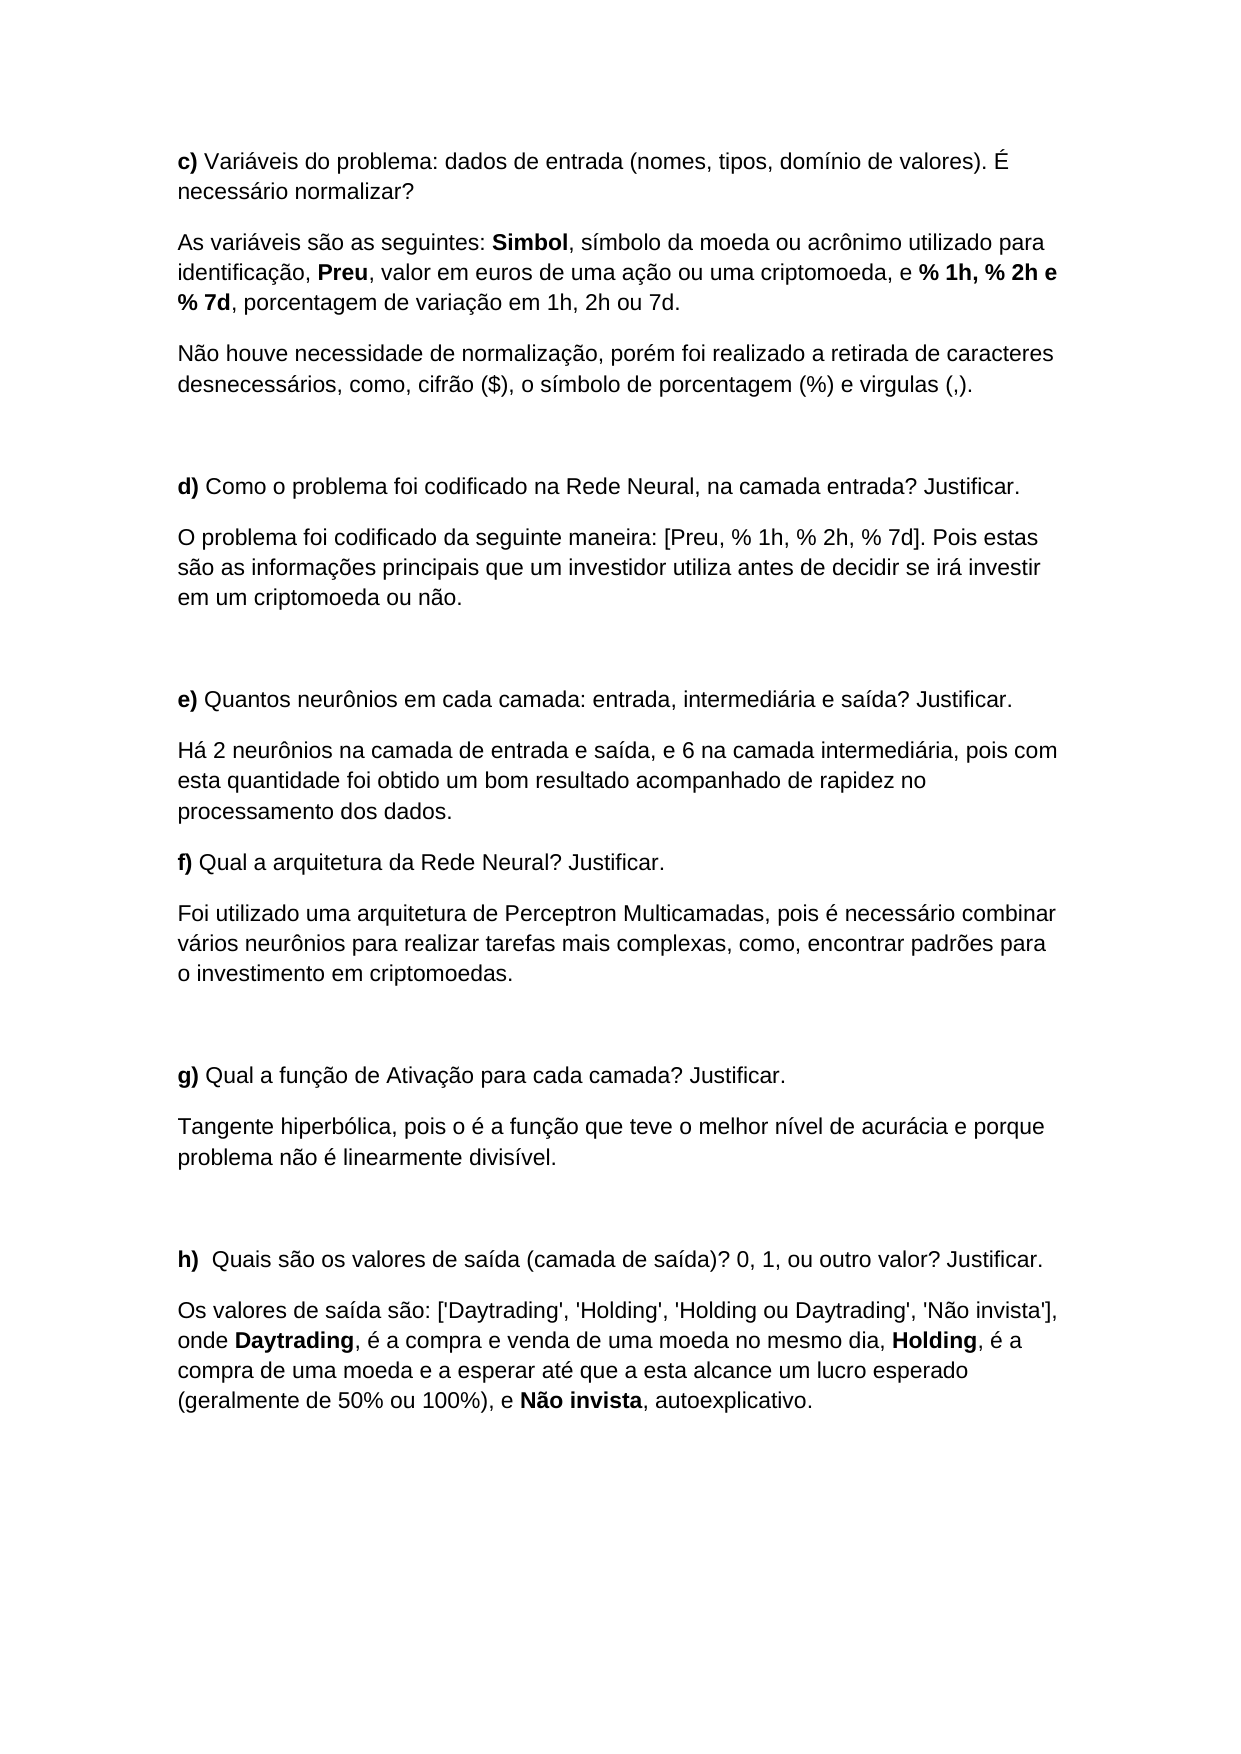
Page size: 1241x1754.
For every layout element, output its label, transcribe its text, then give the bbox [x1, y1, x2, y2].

text g) Qual a função de Ativação para cada camada? Justificar. [177, 1062, 1063, 1088]
text c) Variáveis do problema: dados de entrada (nomes, tipos, domínio de valores). É necessário normalizar? [177, 148, 1063, 204]
text e) Quantos neurônios em cada camada: entrada, intermediária e saída? Justificar. [177, 686, 1063, 712]
text O problema foi codificado da seguinte maneira: [Preu, % 1h, % 2h, % 7d]. Pois estas são as informações principais que um investidor utiliza antes de decidir se irá investir em um criptomoeda ou não. [177, 524, 1063, 610]
text d) Como o problema foi codificado na Rede Neural, na camada entrada? Justificar. [177, 473, 1063, 499]
text Os valores de saída são: ['Daytrading', 'Holding', 'Holding ou Daytrading', 'Não invista'], onde Daytrading, é a compra e venda de uma moeda no mesmo dia, Holding, é a compra de uma moeda e a esperar até que a esta alcance um lucro esperado (geralmente de 50% ou 100%), e Não invista, autoexplicativo. [177, 1297, 1063, 1413]
text Tangente hiperbólica, pois o é a função que teve o melhor nível de acurácia e porque problema não é linearmente divisível. [177, 1113, 1063, 1170]
text h) Quais são os valores de saída (camada de saída)? 0, 1, ou outro valor? Justificar. [177, 1246, 1063, 1272]
text f) Qual a arquitetura da Rede Neural? Justificar. [177, 849, 1063, 875]
text Não houve necessidade de normalização, porém foi realizado a retirada de caracteres desnecessários, como, cifrão ($), o símbolo de porcentagem (%) e virgulas (,). [177, 340, 1063, 397]
text Foi utilizado uma arquitetura de Perceptron Multicamadas, pois é necessário combinar vários neurônios para realizar tarefas mais complexas, como, encontrar padrões para o investimento em criptomoedas. [177, 900, 1063, 986]
text As variáveis são as seguintes: Simbol, símbolo da moeda ou acrônimo utilizado para identificação, Preu, valor em euros de uma ação ou uma criptomoeda, e % 1h, % 2h e % 7d, porcentagem de variação em 1h, 2h ou 7d. [177, 229, 1063, 316]
text Há 2 neurônios na camada de entrada e saída, e 6 na camada intermediária, pois com esta quantidade foi obtido um bom resultado acompanhado de rapidez no processamento dos dados. [177, 737, 1063, 824]
